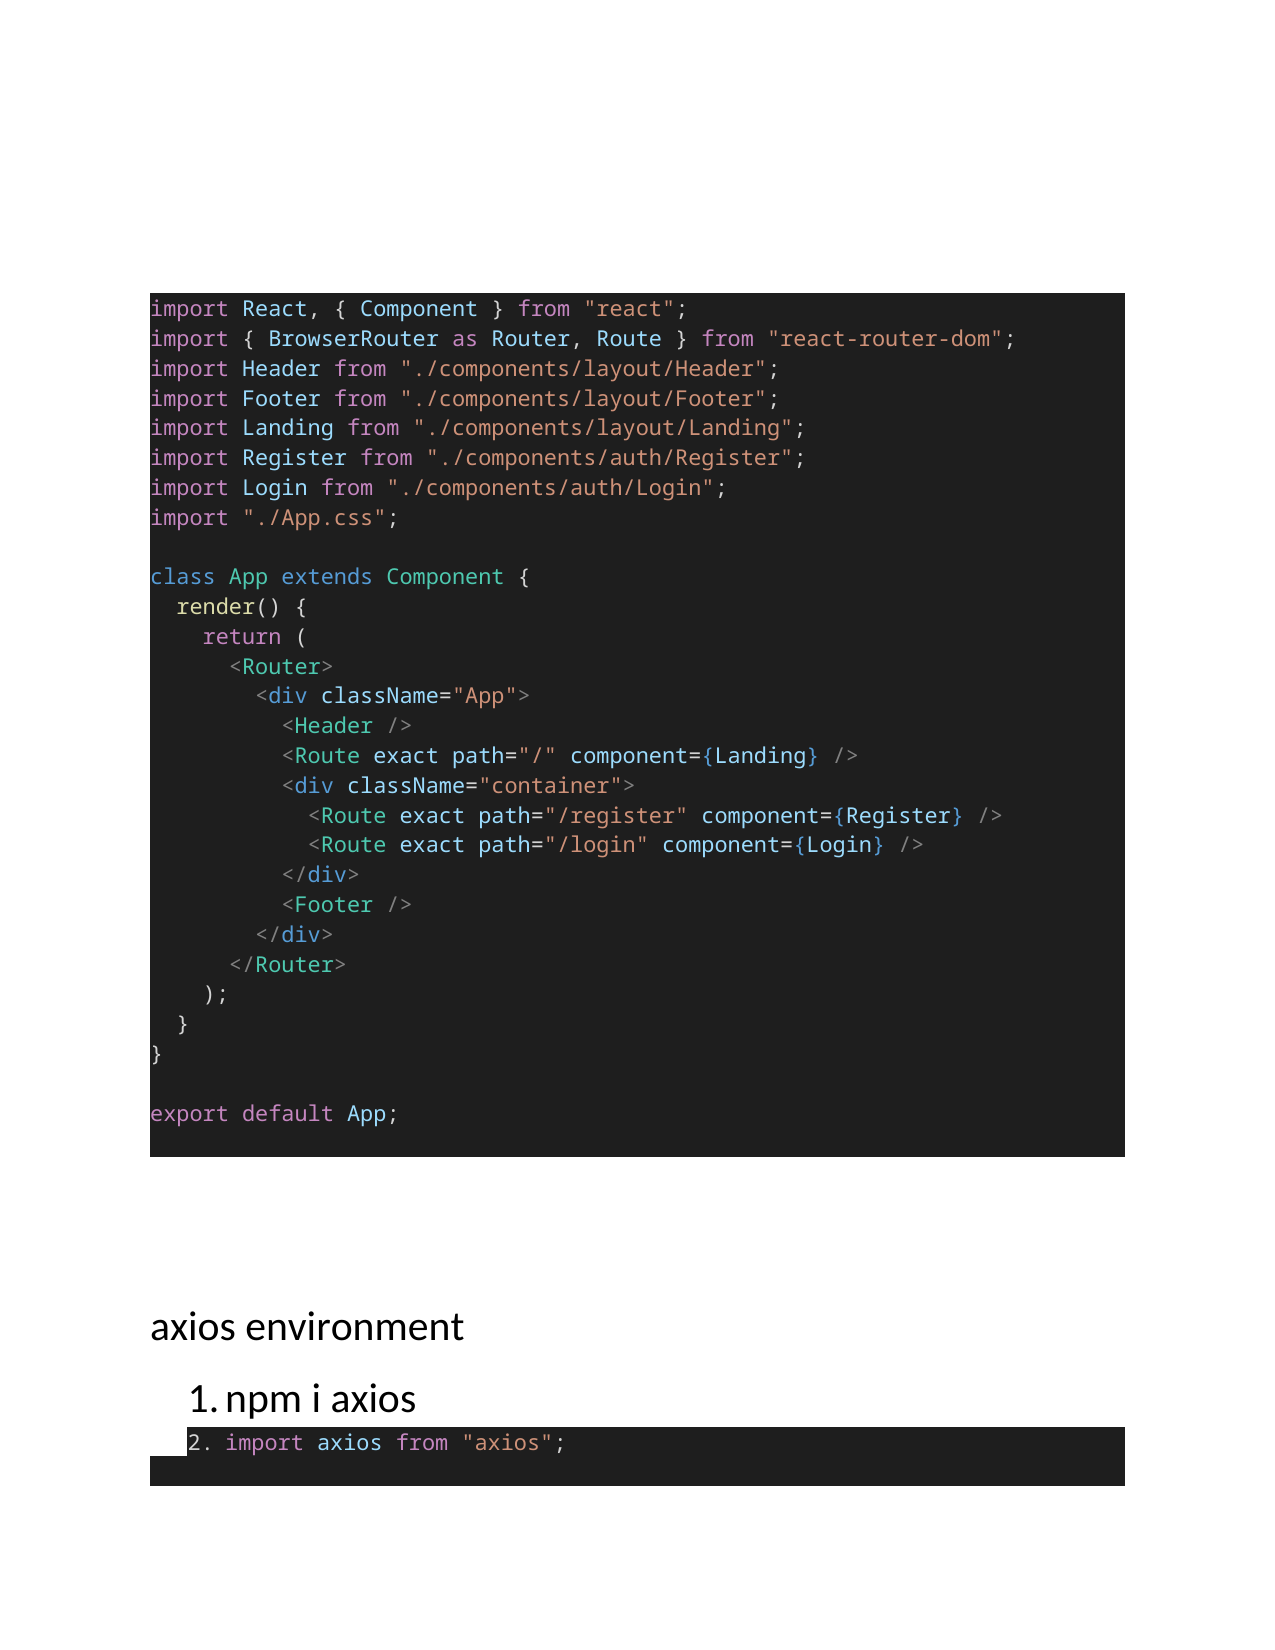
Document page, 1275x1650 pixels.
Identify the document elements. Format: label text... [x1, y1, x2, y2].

text class App extends Component { [150, 561, 1125, 591]
text </Router> [150, 948, 1125, 978]
text import "./App.css"; [150, 502, 1125, 531]
text import { BrowserRouter as Router, Route } from "react-router-dom"; [150, 323, 1125, 353]
text return ( [150, 621, 1125, 651]
text <div className="App"> [150, 680, 1125, 710]
list import axios from "axios"; [187, 1427, 1125, 1456]
text <Header /> [150, 710, 1125, 740]
text import Header from "./components/layout/Header"; [150, 353, 1125, 382]
text </div> [150, 919, 1125, 948]
text ); [150, 978, 1125, 1008]
text export default App; [150, 1097, 1125, 1127]
text </div> [150, 859, 1125, 889]
text import Footer from "./components/layout/Footer"; [150, 382, 1125, 412]
text <Route exact path="/" component={Landing} /> [150, 740, 1125, 770]
text <Router> [150, 651, 1125, 680]
text <Footer /> [150, 889, 1125, 919]
text <Route exact path="/login" component={Login} /> [150, 829, 1125, 859]
text <Route exact path="/register" component={Register} /> [150, 799, 1125, 829]
text <div className="container"> [150, 770, 1125, 799]
text render() { [150, 591, 1125, 621]
text import Register from "./components/auth/Register"; [150, 442, 1125, 472]
text } [150, 1008, 1125, 1038]
text axios environment [150, 1300, 1125, 1351]
list npm i axios [187, 1372, 1125, 1423]
text } [150, 1038, 1125, 1068]
text import Landing from "./components/layout/Landing"; [150, 412, 1125, 442]
text import React, { Component } from "react"; [150, 293, 1125, 323]
text import Login from "./components/auth/Login"; [150, 472, 1125, 502]
